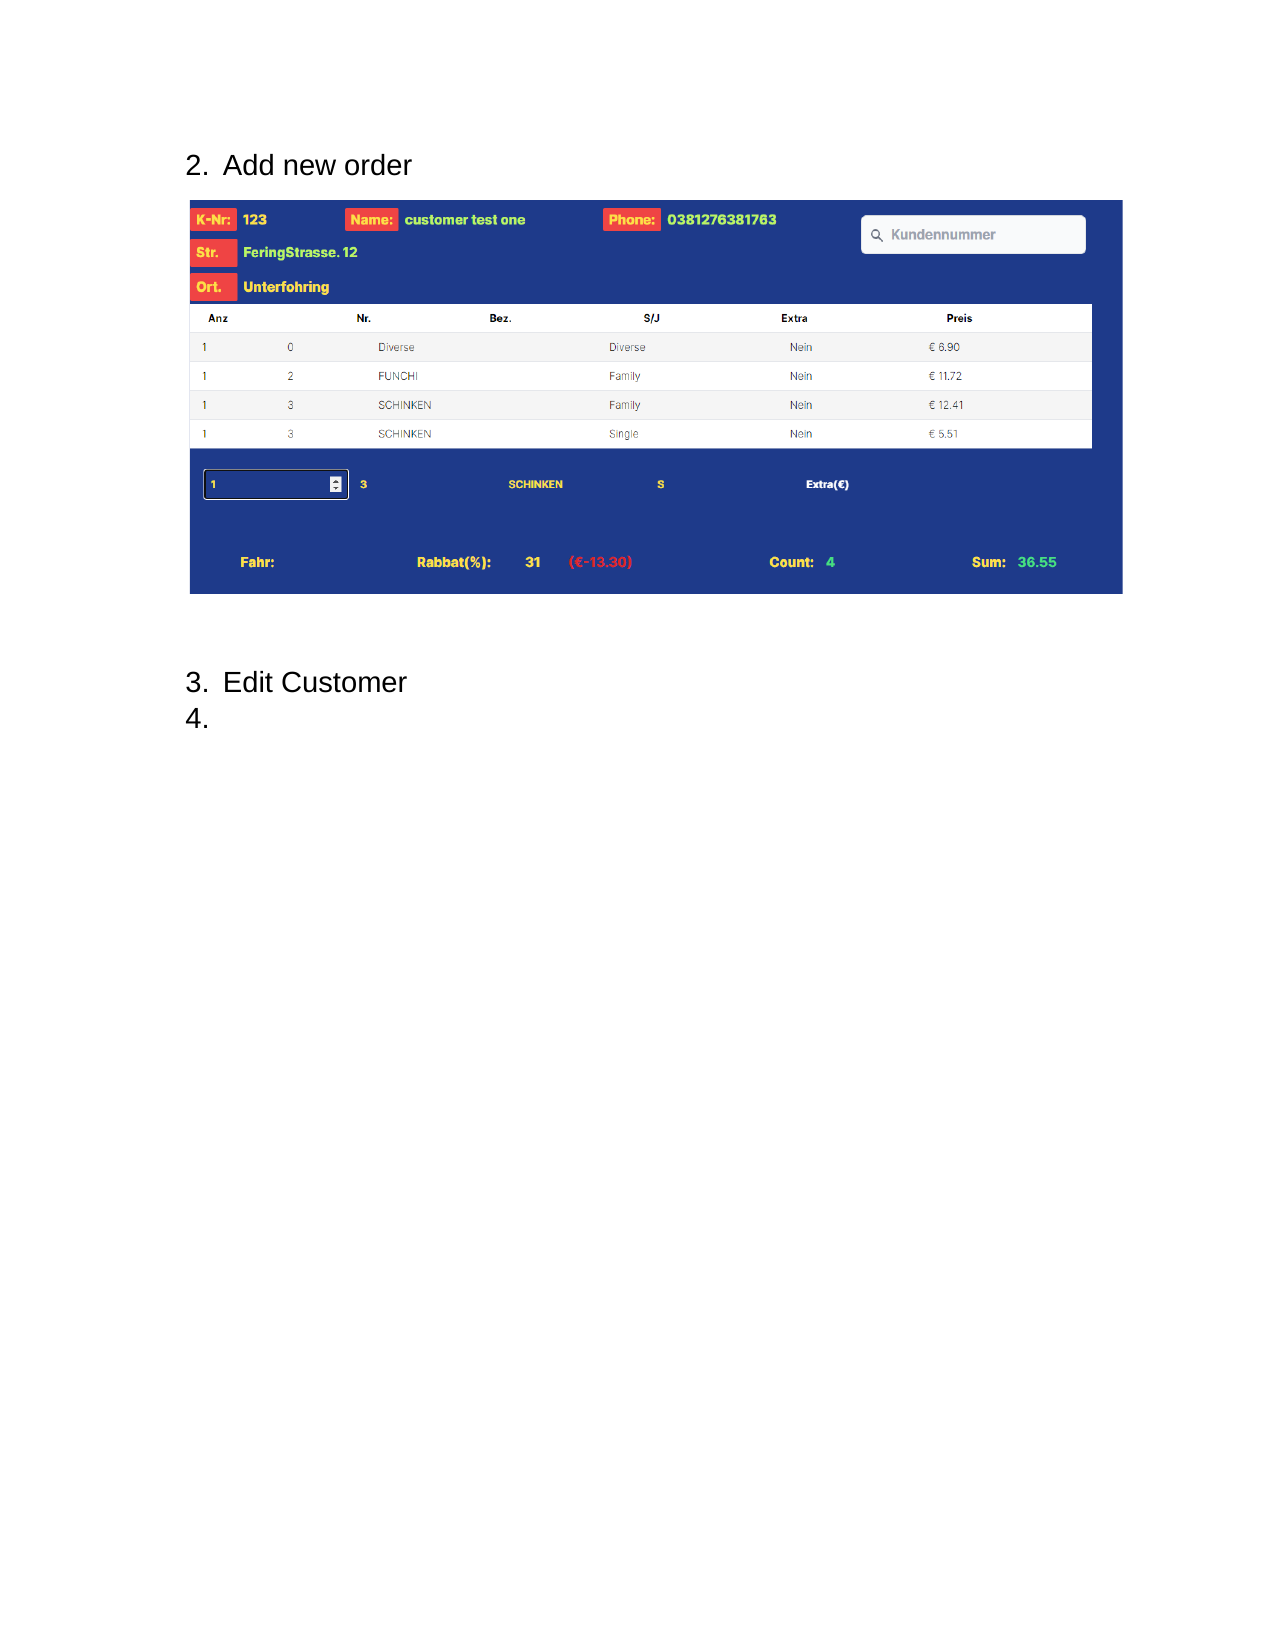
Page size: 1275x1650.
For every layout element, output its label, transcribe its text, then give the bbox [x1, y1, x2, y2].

list Edit Customer [185, 665, 1127, 699]
list Add new order [185, 148, 1127, 181]
picture [189, 200, 1123, 594]
